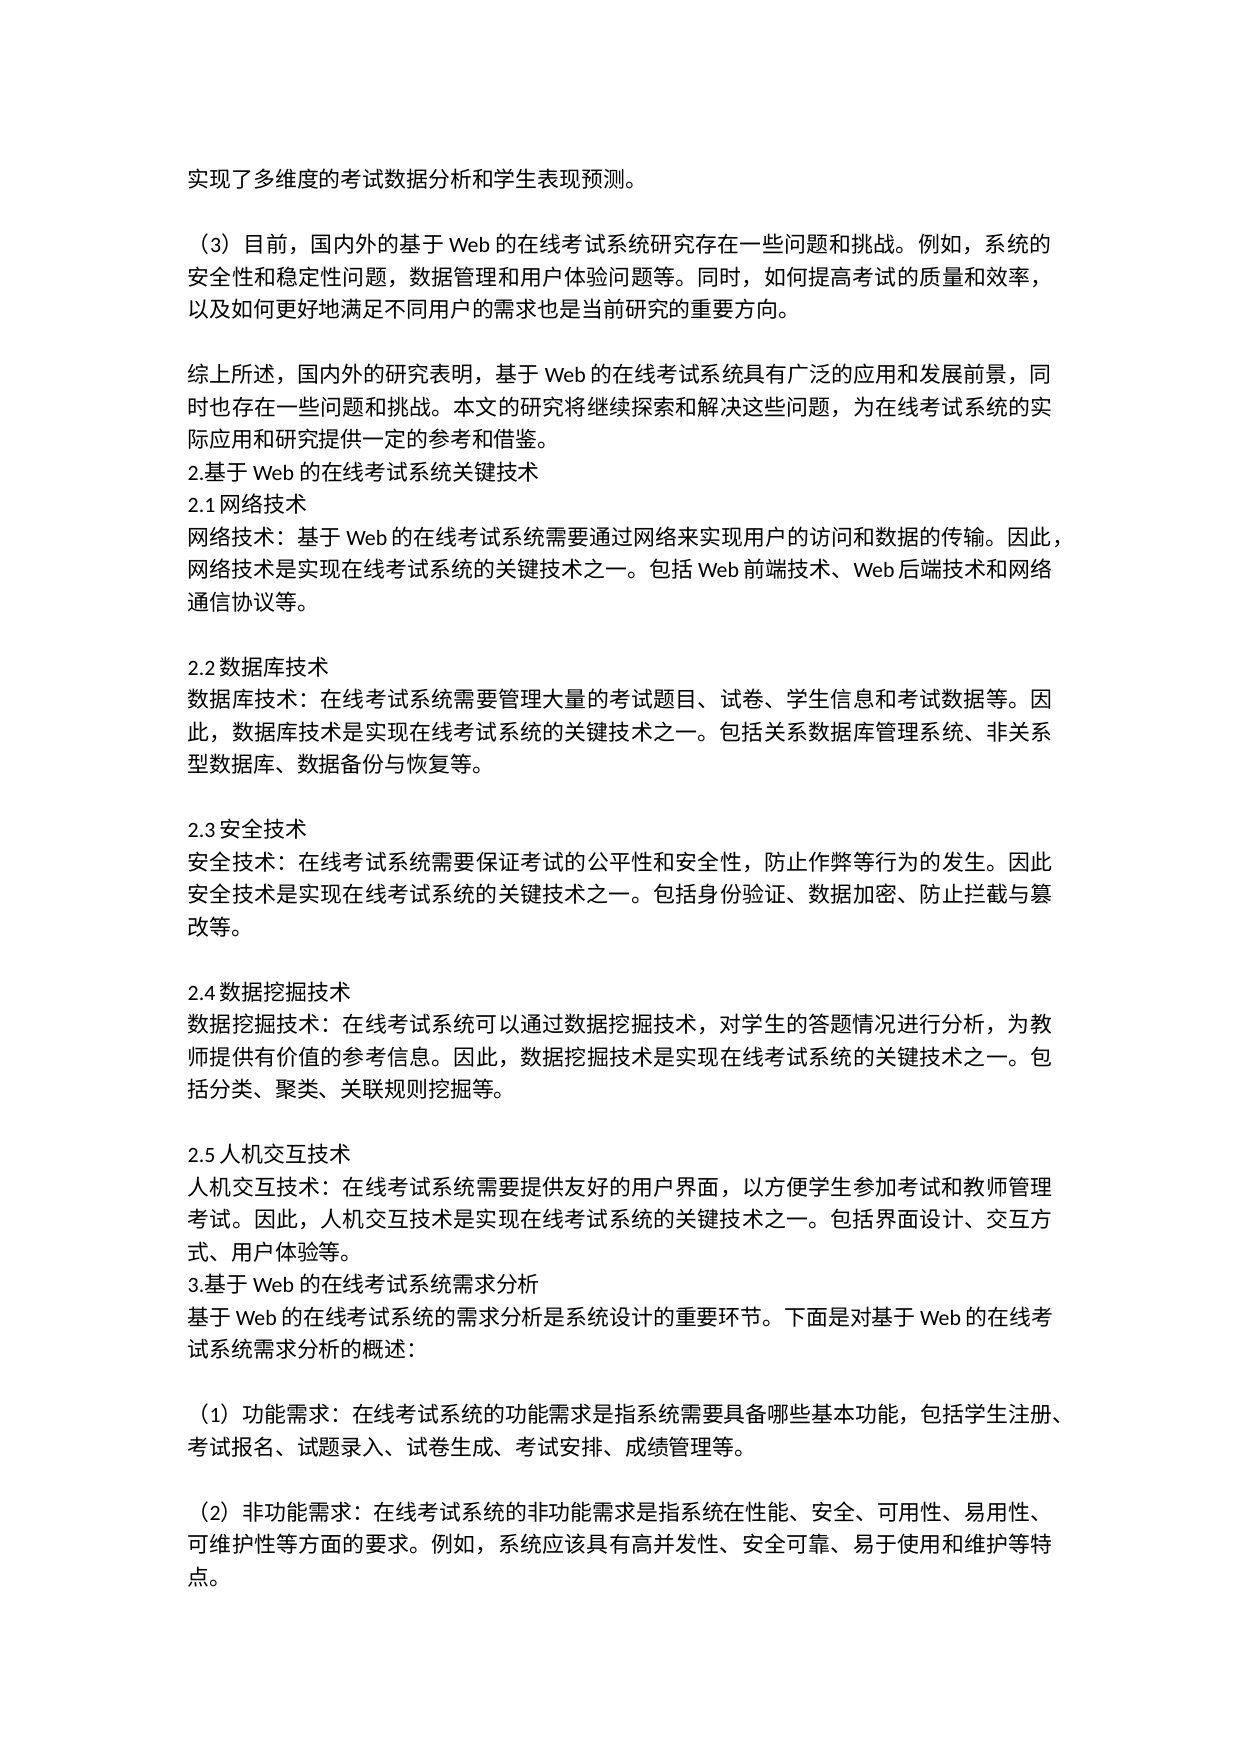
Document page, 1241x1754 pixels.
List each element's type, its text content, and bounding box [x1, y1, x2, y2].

text （3）目前，国内外的基于Web的在线考试系统研究存在一些问题和挑战。例如，系统的安全性和稳定性问题，数据管理和用户体验问题等。同时，如何提高考试的质量和效率，以及如何更好地满足不同用户的需求也是当前研究的重要方向。 [187, 227, 1053, 324]
text 2.4数据挖掘技术 [187, 974, 1053, 1007]
text 安全技术：在线考试系统需要保证考试的公平性和安全性，防止作弊等行为的发生。因此，安全技术是实现在线考试系统的关键技术之一。包括身份验证、数据加密、防止拦截与篡改等。 [187, 844, 1053, 942]
text 2.5人机交互技术 [187, 1137, 1053, 1169]
text （2）非功能需求：在线考试系统的非功能需求是指系统在性能、安全、可用性、易用性、可维护性等方面的要求。例如，系统应该具有高并发性、安全可靠、易于使用和维护等特点。 [187, 1494, 1053, 1592]
text 2.2数据库技术 [187, 649, 1053, 682]
text 2.1网络技术 [187, 487, 1053, 519]
text 综上所述，国内外的研究表明，基于Web的在线考试系统具有广泛的应用和发展前景，同时也存在一些问题和挑战。本文的研究将继续探索和解决这些问题，为在线考试系统的实际应用和研究提供一定的参考和借鉴。 [187, 357, 1053, 454]
text （1）功能需求：在线考试系统的功能需求是指系统需要具备哪些基本功能，包括学生注册、考试报名、试题录入、试卷生成、考试安排、成绩管理等。 [187, 1397, 1053, 1462]
text 数据库技术：在线考试系统需要管理大量的考试题目、试卷、学生信息和考试数据等。因此，数据库技术是实现在线考试系统的关键技术之一。包括关系数据库管理系统、非关系型数据库、数据备份与恢复等。 [187, 682, 1053, 779]
text 2.基于 Web 的在线考试系统关键技术 [187, 454, 1053, 487]
text 基于Web的在线考试系统的需求分析是系统设计的重要环节。下面是对基于Web的在线考试系统需求分析的概述： [187, 1299, 1053, 1364]
text 网络技术：基于Web的在线考试系统需要通过网络来实现用户的访问和数据的传输。因此，网络技术是实现在线考试系统的关键技术之一。包括Web前端技术、Web后端技术和网络通信协议等。 [187, 519, 1053, 617]
text 人机交互技术：在线考试系统需要提供友好的用户界面，以方便学生参加考试和教师管理考试。因此，人机交互技术是实现在线考试系统的关键技术之一。包括界面设计、交互方式、用户体验等。 [187, 1169, 1053, 1267]
text 2.3安全技术 [187, 812, 1053, 844]
text 数据挖掘技术：在线考试系统可以通过数据挖掘技术，对学生的答题情况进行分析，为教师提供有价值的参考信息。因此，数据挖掘技术是实现在线考试系统的关键技术之一。包括分类、聚类、关联规则挖掘等。 [187, 1007, 1053, 1104]
text 3.基于 Web 的在线考试系统需求分析 [187, 1267, 1053, 1299]
text （2）在国内，基于Web的在线考试系统也得到了广泛的应用和研究。例如，韩元元等（2014）提出了一个基于Web的在线考试系统，实现了题目的录入、试卷的生成、答案的评分等功能。另外，李正刚等（2017）提出了一种基于云计算和大数据的在线考试系统，实现了多维度的考试数据分析和学生表现预测。 [187, 162, 1053, 194]
